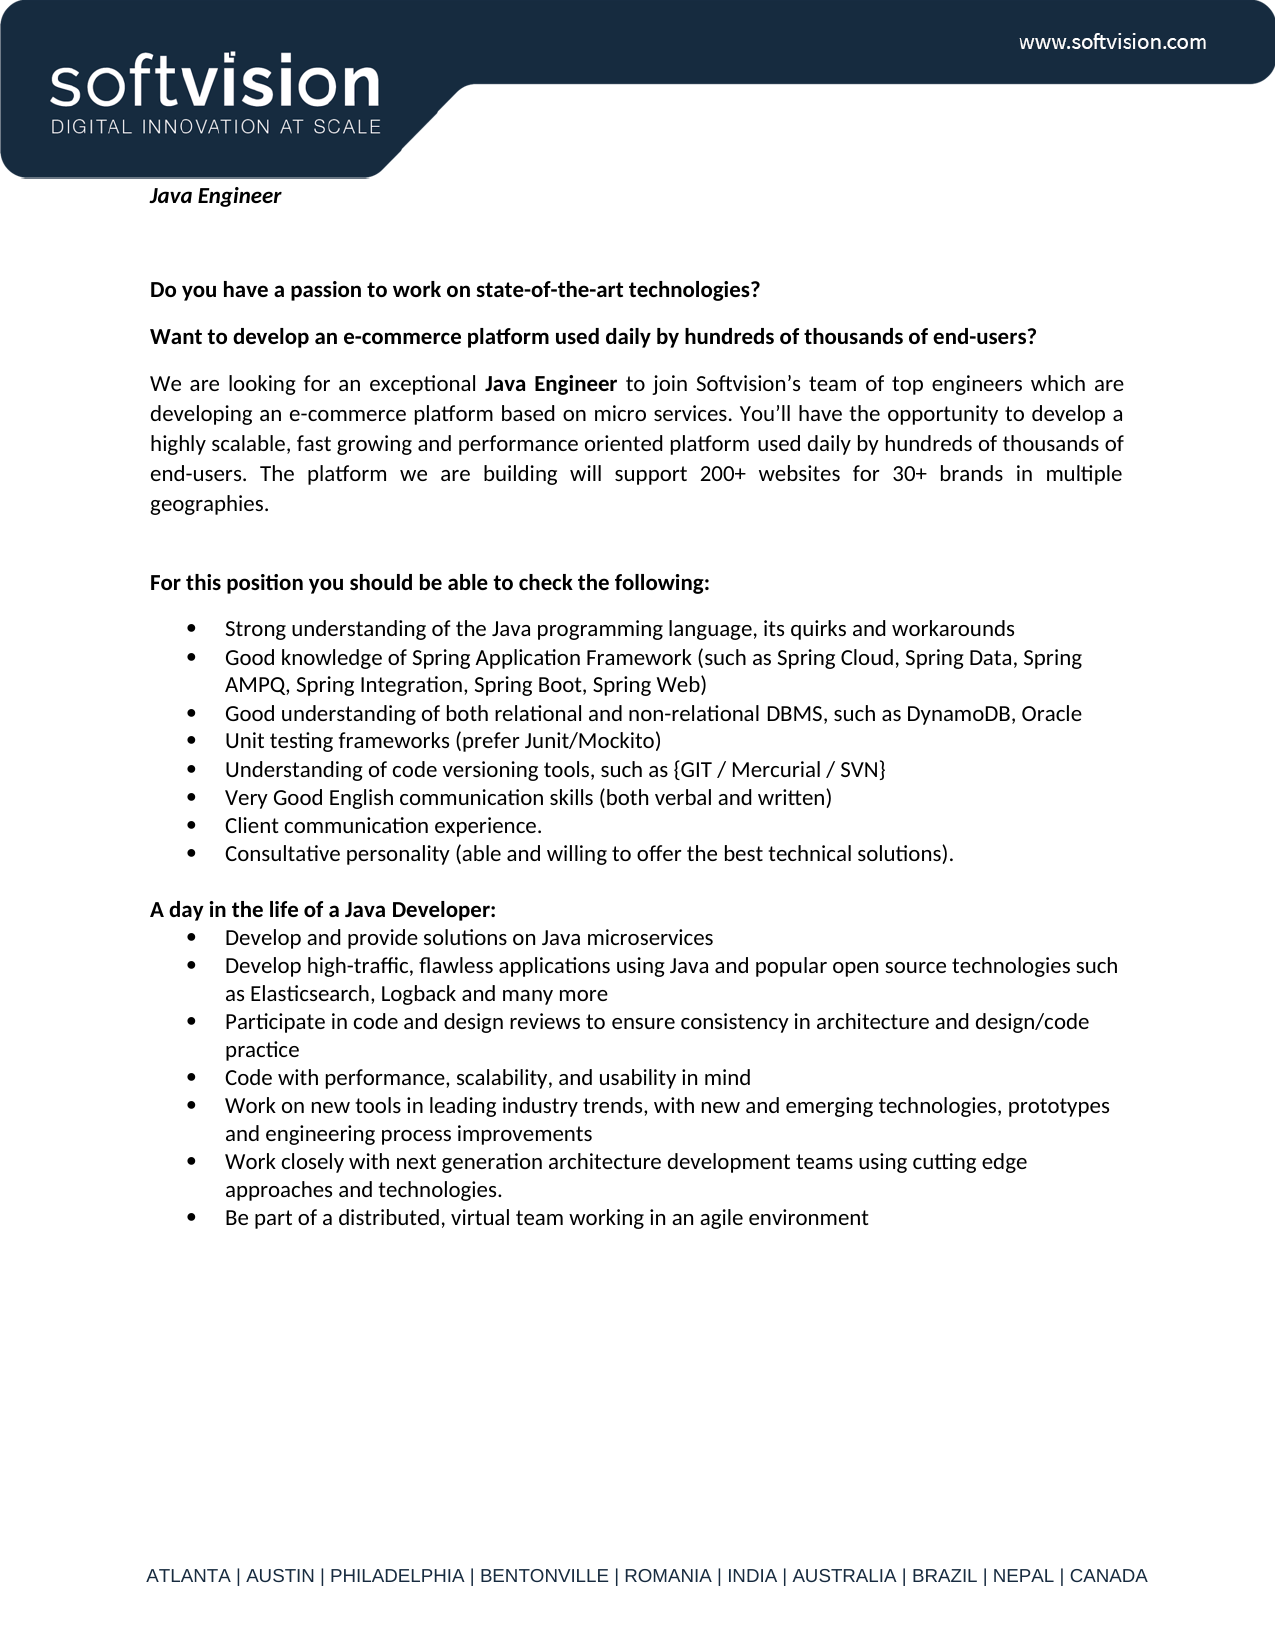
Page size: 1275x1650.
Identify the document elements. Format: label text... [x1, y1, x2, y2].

list Very Good English communication skills (both verbal and written) [187, 783, 1125, 811]
list Work closely with next generation architecture development teams using cutting edge approaches and technologies. [187, 1147, 1125, 1203]
list Client communication experience. [187, 811, 1125, 839]
list Unit testing frameworks (prefer Junit/Mockito) [187, 727, 1125, 755]
list Consultative personality (able and willing to offer the best technical solutions). [187, 839, 1125, 867]
list Strong understanding of the Java programming language, its quirks and workarounds [187, 614, 1125, 643]
list Good knowledge of Spring Application Framework (such as Spring Cloud, Spring Data, Spring AMPQ, Spring Integration, Spring Boot, Spring Web) [187, 643, 1125, 699]
list Understanding of code versioning tools, such as {GIT / Mercurial / SVN} [187, 755, 1125, 783]
list Work on new tools in leading industry trends, with new and emerging technologies, prototypes and engineering process improvements [187, 1091, 1125, 1147]
text Java Engineer [150, 150, 1125, 209]
text For this position you should be able to check the following: [150, 568, 1125, 596]
list Good understanding of both relational and non-relational DBMS, such as DynamoDB, Oracle [187, 699, 1125, 727]
list Be part of a distributed, virtual team working in an agile environment [187, 1203, 1125, 1231]
picture [0, 0, 1275, 179]
list Develop high-traffic, flawless applications using Java and popular open source technologies such as Elasticsearch, Logback and many more [187, 951, 1125, 1007]
text Want to develop an e-commerce platform used daily by hundreds of thousands of end-users? [150, 322, 1125, 350]
list Participate in code and design reviews to ensure consistency in architecture and design/code practice [187, 1007, 1125, 1063]
list Code with performance, scalability, and usability in mind [187, 1063, 1125, 1091]
text We are looking for an exceptional Java Engineer to join Softvision’s team of top engineers which are developing an e-commerce platform based on micro services. You’ll have the opportunity to develop a highly scalable, fast growing and performance oriented platform used daily by hundreds of thousands of end-users. The platform we are building will support 200+ websites for 30+ brands in multiple geographies. [150, 369, 1125, 518]
text Do you have a passion to work on state-of-the-art technologies? [150, 275, 1125, 303]
list Develop and provide solutions on Java microservices [187, 923, 1125, 951]
text A day in the life of a Java Developer: [150, 895, 1125, 923]
